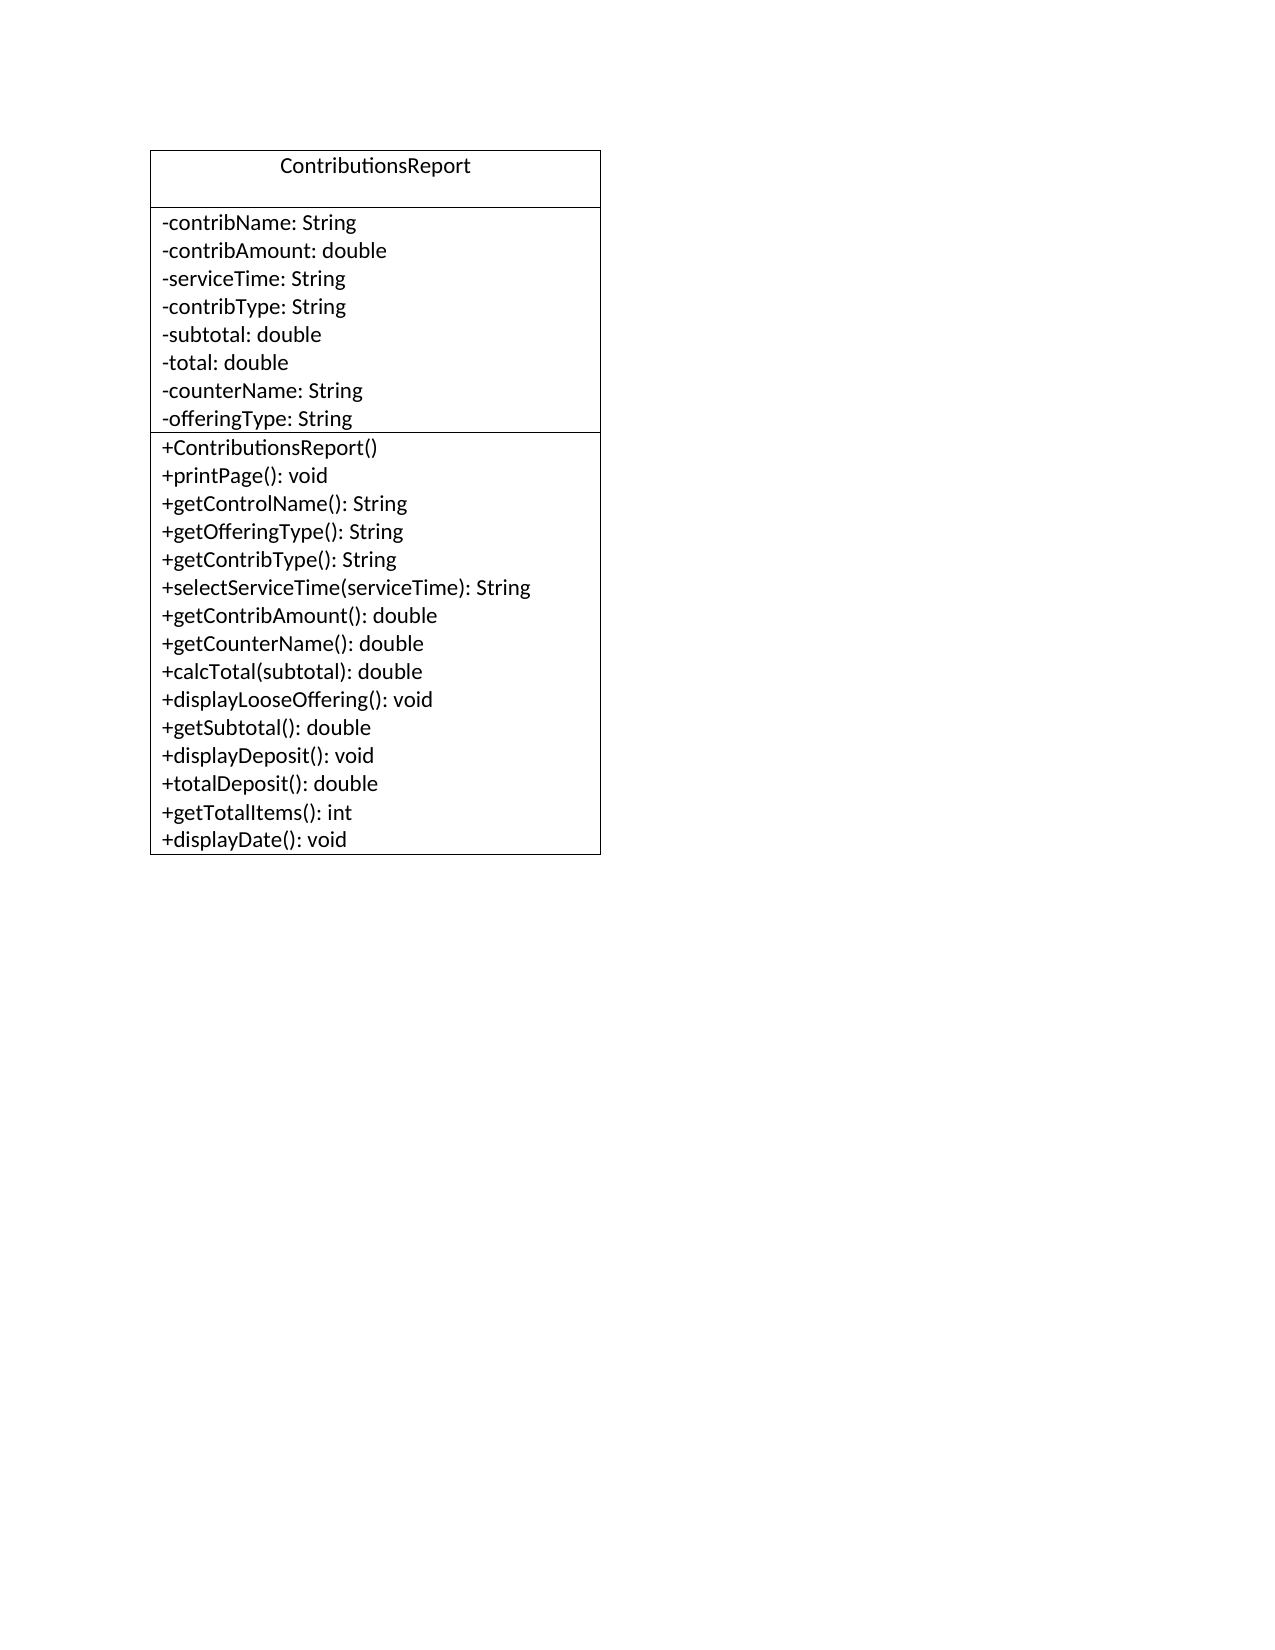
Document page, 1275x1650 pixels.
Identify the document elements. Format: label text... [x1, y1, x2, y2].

table_cell -contribName: String -contribAmount: double -serviceTime: String -contribType: String -subtotal: double -total: double -counterName: String -offeringType: String [151, 208, 600, 432]
table_header ContributionsReport [151, 151, 600, 207]
table_cell +ContributionsReport() +printPage(): void +getControlName(): String +getOfferingType(): String +getContribType(): String +selectServiceTime(serviceTime): String +getContribAmount(): double +getCounterName(): double +calcTotal(subtotal): double +displayLooseOffering(): void +getSubtotal(): double +displayDeposit(): void +totalDeposit(): double +getTotalItems(): int +displayDate(): void [151, 433, 600, 854]
